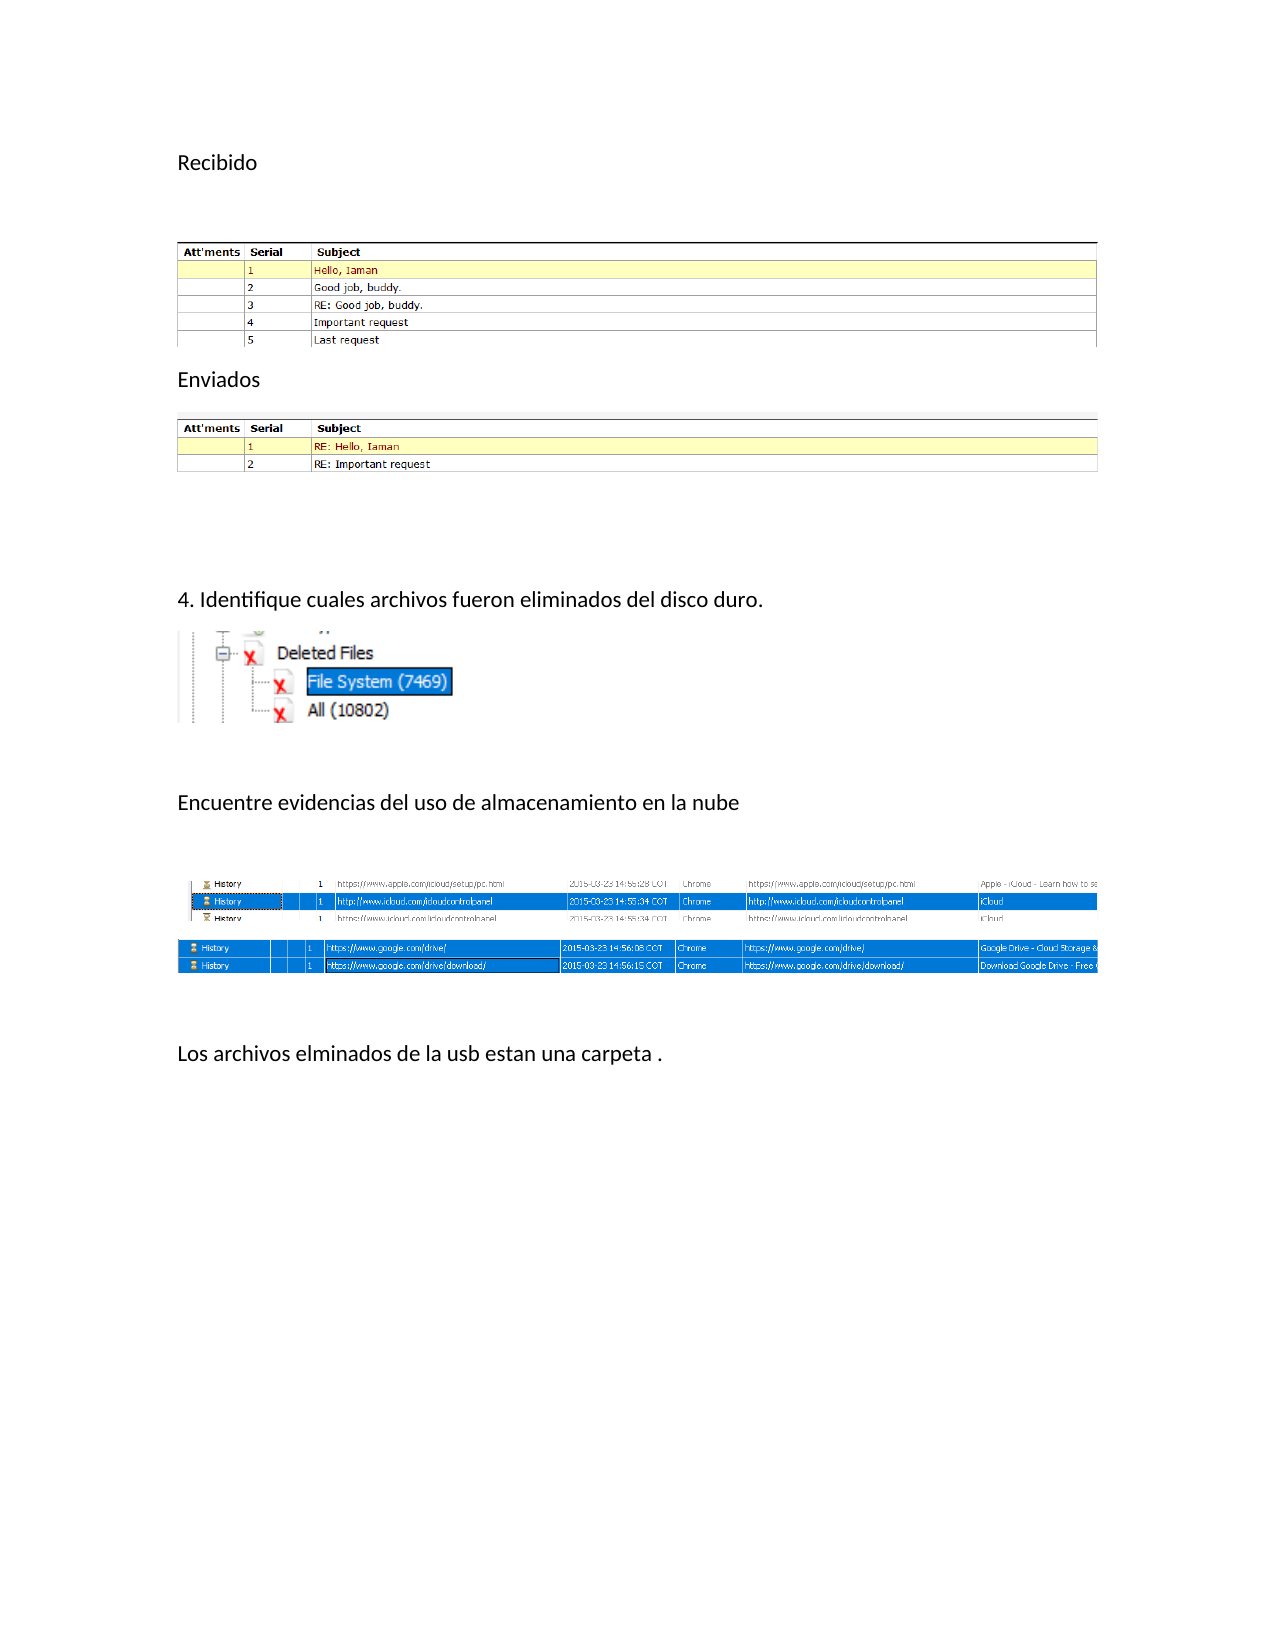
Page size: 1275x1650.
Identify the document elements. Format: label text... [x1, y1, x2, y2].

picture [177, 939, 1098, 973]
picture [177, 631, 478, 723]
text Enviados [177, 365, 1098, 393]
picture [177, 241, 1098, 347]
text Los archivos elminados de la usb estan una carpeta . [177, 1039, 1098, 1067]
text 4. Identifique cuales archivos fueron eliminados del disco duro. [177, 585, 1098, 613]
picture [177, 412, 1098, 472]
text Recibido [177, 148, 1098, 176]
text Encuentre evidencias del uso de almacenamiento en la nube [177, 788, 1098, 816]
picture [177, 881, 1098, 921]
